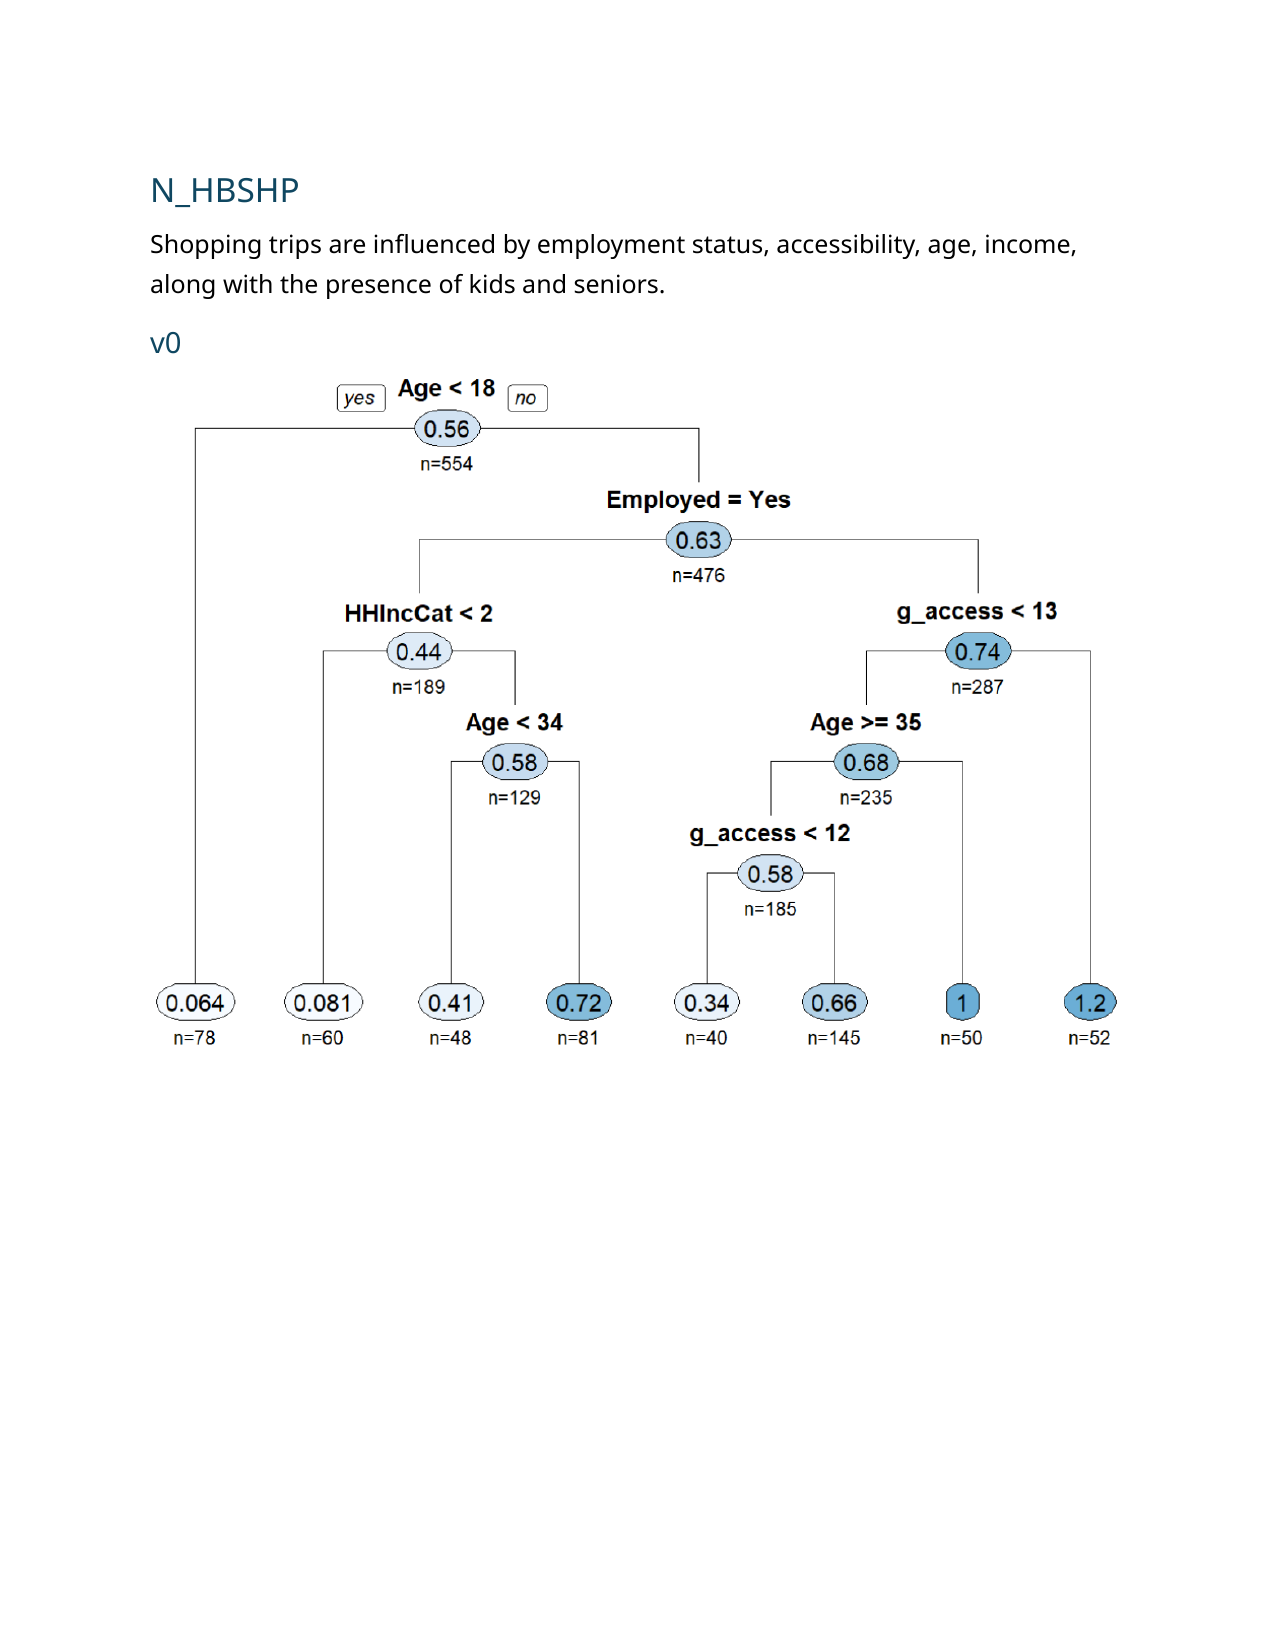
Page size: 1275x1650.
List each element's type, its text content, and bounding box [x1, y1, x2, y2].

picture [150, 376, 1125, 1053]
subtitle N_HBSHP [150, 167, 1125, 212]
subtitle v0 [150, 322, 1125, 362]
text Shopping trips are influenced by employment status, accessibility, age, income, along with the presence of kids and seniors. [150, 227, 1125, 300]
